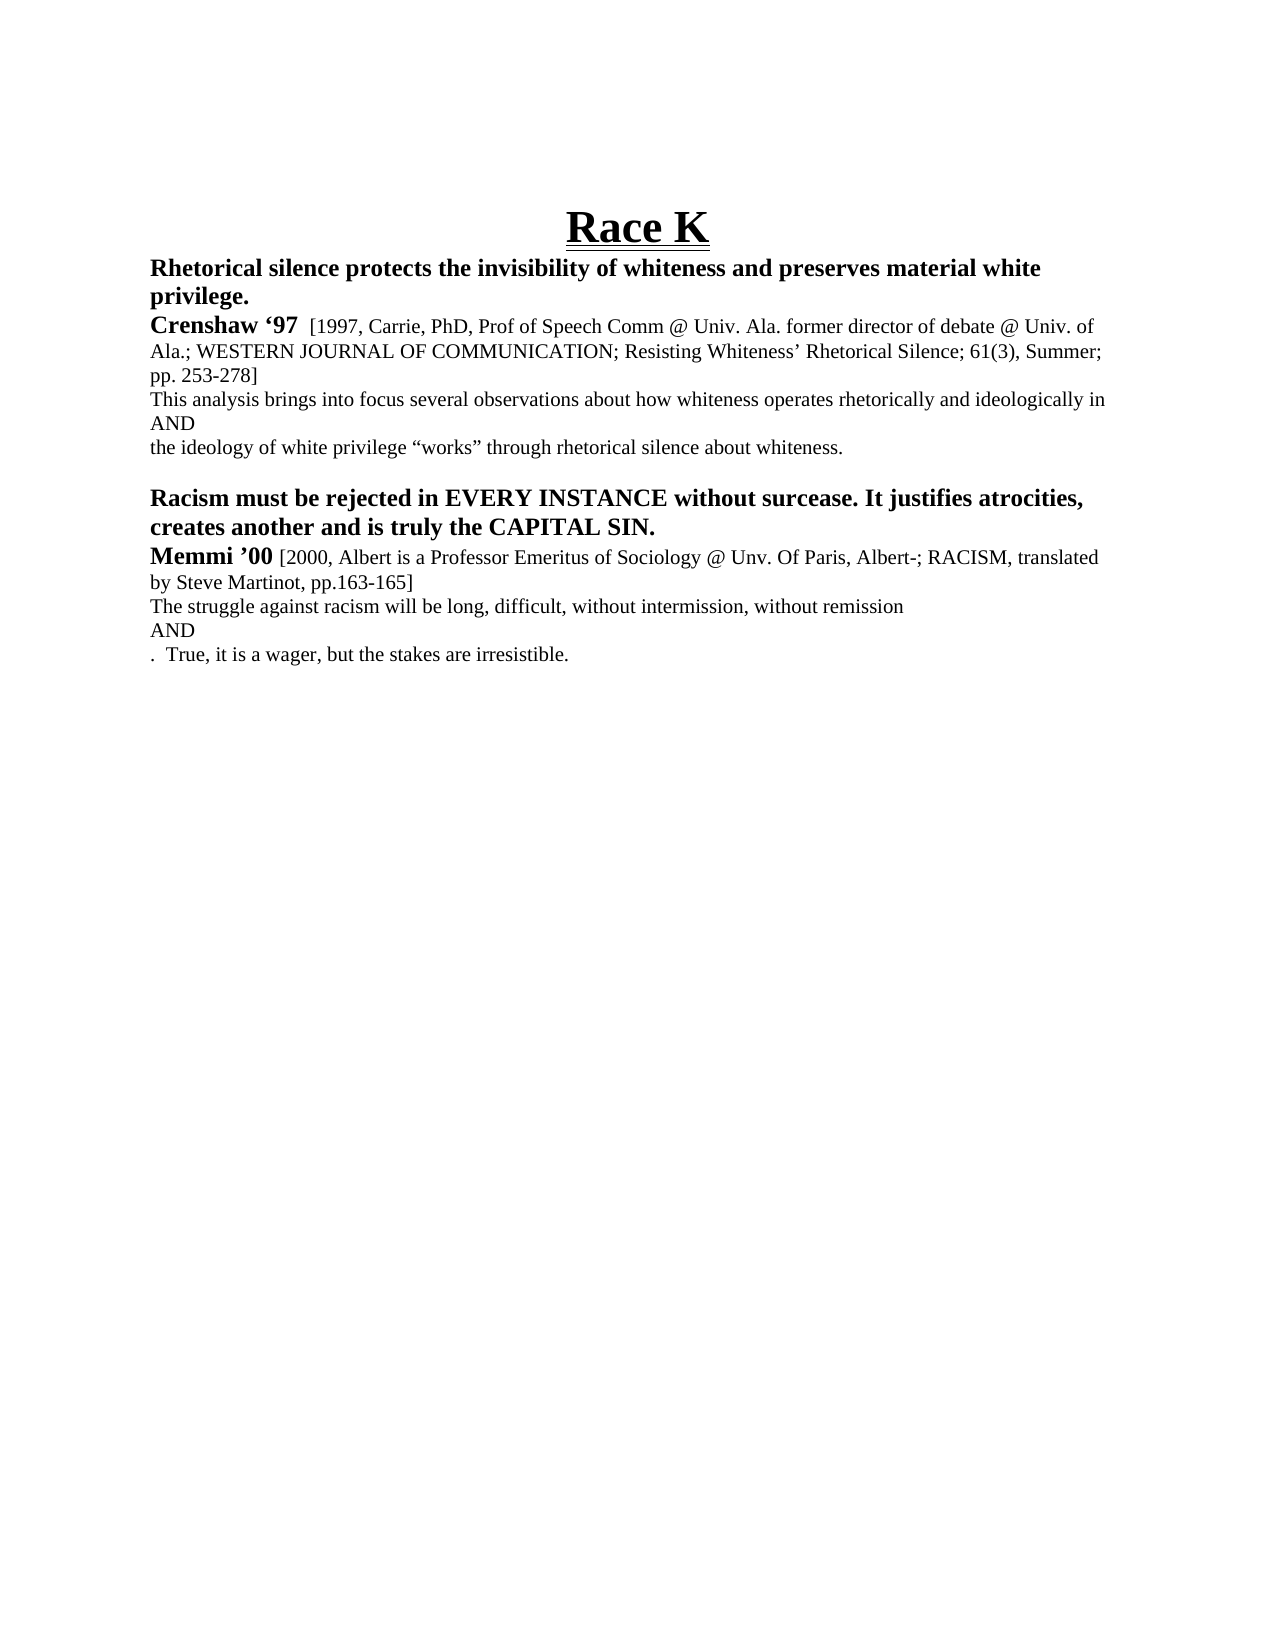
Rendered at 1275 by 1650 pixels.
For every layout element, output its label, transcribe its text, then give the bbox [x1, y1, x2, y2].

text the ideology of white privilege “works” through rhetorical silence about whiteness. [150, 435, 1125, 459]
text Racism must be rejected in EVERY INSTANCE without surcease. It justifies atrocities, creates another and is truly the CAPITAL SIN. [150, 483, 1125, 541]
text AND [150, 411, 1125, 435]
text This analysis brings into focus several observations about how whiteness operates rhetorically and ideologically in [150, 387, 1125, 411]
subtitle Race K [150, 200, 1125, 253]
text Rhetorical silence protects the invisibility of whiteness and preserves material white privilege. [150, 253, 1125, 310]
text Crenshaw ‘97 [1997, Carrie, PhD, Prof of Speech Comm @ Univ. Ala. former director of debate @ Univ. of Ala.; WESTERN JOURNAL OF COMMUNICATION; Resisting Whiteness’ Rhetorical Silence; 61(3), Summer; pp. 253-278] [150, 310, 1125, 387]
text The struggle against racism will be long, difficult, without intermission, without remission [150, 594, 1125, 618]
text . True, it is a wager, but the stakes are irresistible. [150, 642, 1125, 666]
text AND [150, 618, 1125, 642]
text Memmi ’00 [2000, Albert is a Professor Emeritus of Sociology @ Unv. Of Paris, Albert-; RACISM, translated by Steve Martinot, pp.163-165] [150, 541, 1125, 594]
